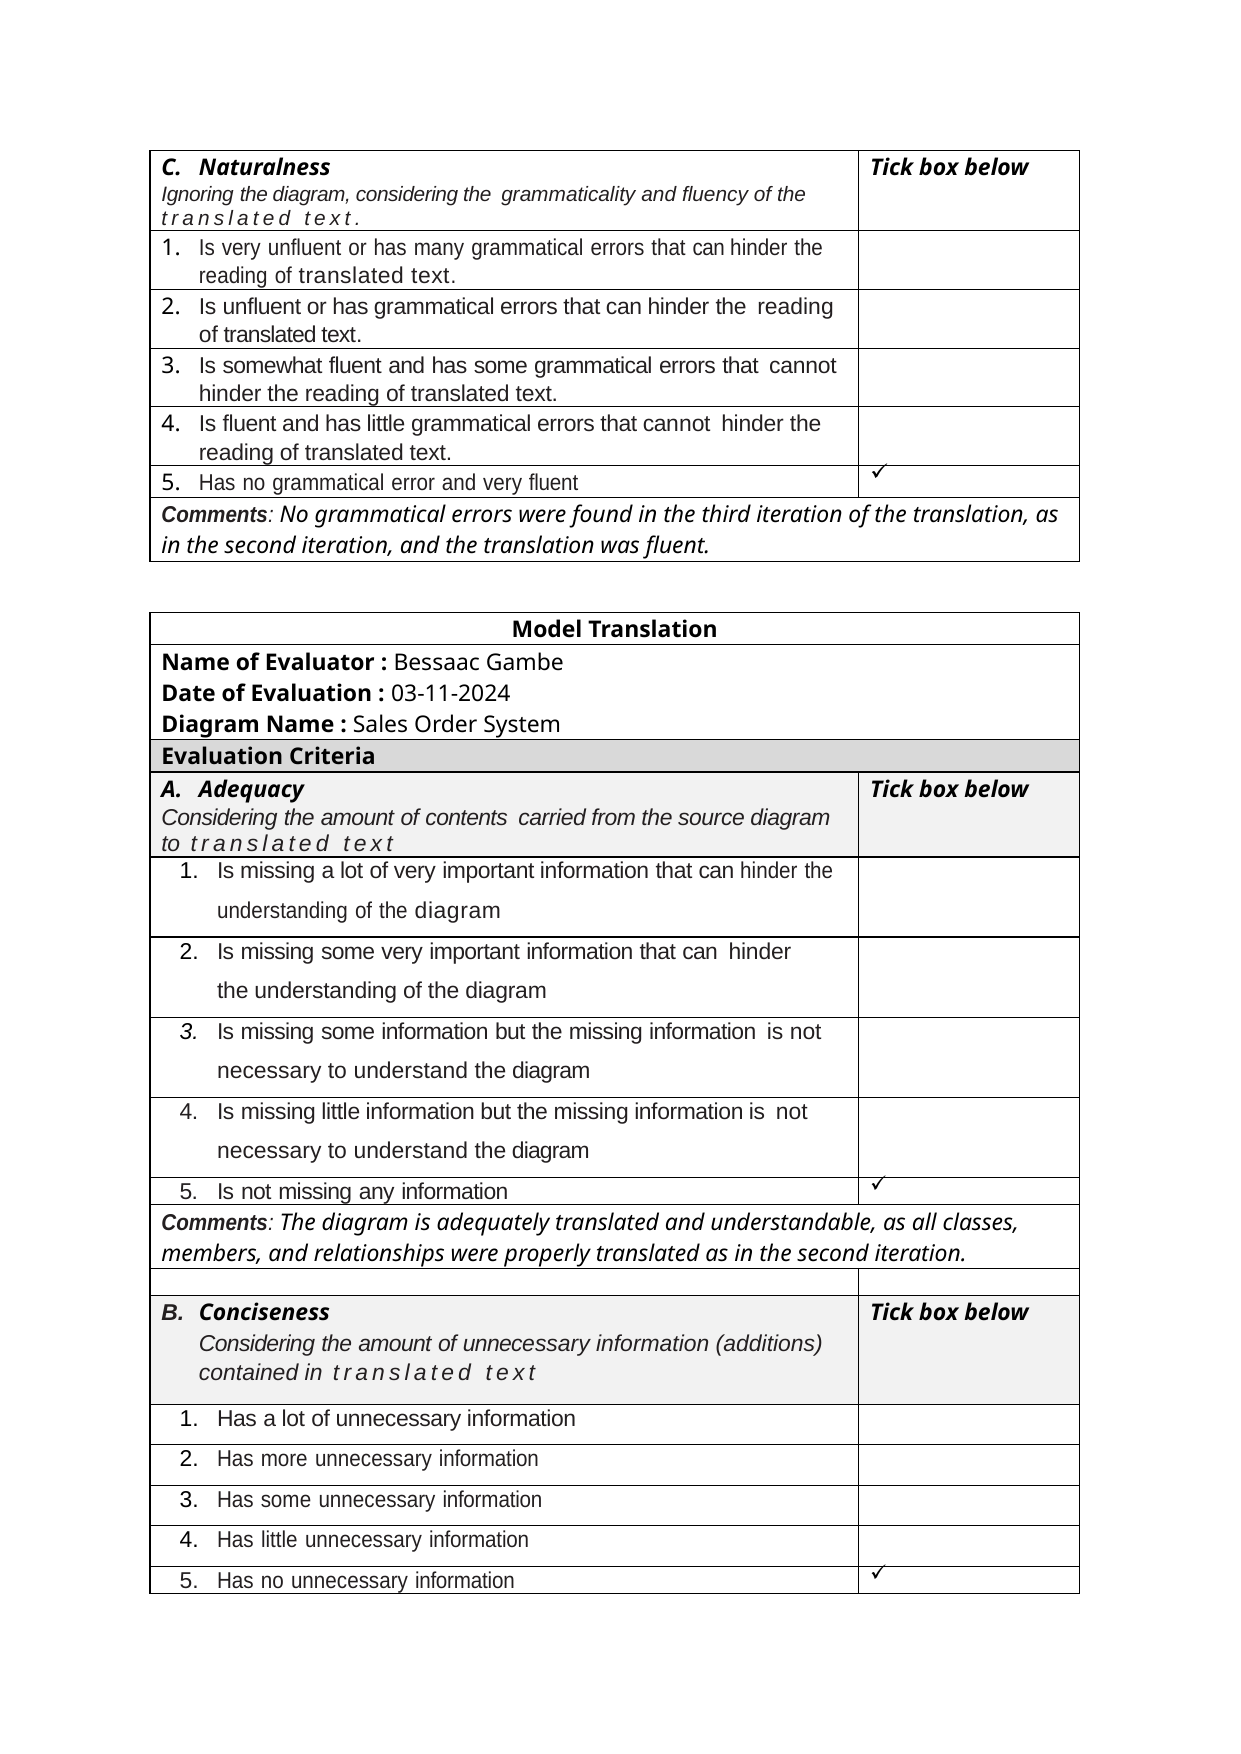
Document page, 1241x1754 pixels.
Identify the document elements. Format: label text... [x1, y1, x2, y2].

table_cell Adequacy Considering the amount of contents carried from the source diagram to translated text [151, 773, 858, 856]
table_cell [859, 290, 1079, 347]
table_cell Is missing some very important information that can hinder the understanding of the diagram [151, 938, 858, 1017]
table_cell Has no unnecessary information [151, 1567, 858, 1593]
table_cell Comments: No grammatical errors were found in the third iteration of the translation, as in the second iteration, and the translation was fluent. [151, 498, 1079, 561]
table_cell Tick box below [859, 1296, 1079, 1404]
table_cell Tick box below [859, 151, 1079, 230]
table_cell [859, 1405, 1079, 1444]
table_cell [859, 1269, 1079, 1295]
table_cell [859, 1526, 1079, 1566]
table_cell Tick box below [859, 773, 1079, 856]
table_header Model Translation [151, 613, 1079, 644]
table_cell Conciseness Considering the amount of unnecessary information (additions) contained in translated text [151, 1296, 858, 1404]
table_cell Evaluation Criteria [151, 740, 1079, 771]
table_cell [859, 1018, 1079, 1097]
table_cell [859, 858, 1079, 936]
table_cell Has some unnecessary information [151, 1486, 858, 1525]
table_cell Naturalness Ignoring the diagram, considering the grammaticality and fluency of the translated text. [151, 151, 858, 230]
table_cell [859, 349, 1079, 406]
table_cell Has a lot of unnecessary information [151, 1405, 858, 1444]
table_cell [859, 938, 1079, 1017]
table_cell [859, 1098, 1079, 1177]
table_cell Name of Evaluator : Bessaac Gambe Date of Evaluation : 03-11-2024 Diagram Name : Sales Order System [151, 645, 1079, 739]
table_cell [151, 1269, 858, 1295]
table_cell [859, 1567, 1079, 1593]
table_cell Is unfluent or has grammatical errors that can hinder the reading of translated text. [151, 290, 858, 347]
table_cell [859, 1445, 1079, 1485]
table_cell Is very unfluent or has many grammatical errors that can hinder the reading of translated text. [151, 231, 858, 289]
table_cell Is fluent and has little grammatical errors that cannot hinder the reading of translated text. [151, 407, 858, 465]
table_cell [859, 1486, 1079, 1525]
table_cell Is somewhat fluent and has some grammatical errors that cannot hinder the reading of translated text. [151, 349, 858, 406]
table_cell Is missing some information but the missing information is not necessary to understand the diagram [151, 1018, 858, 1097]
table_cell [859, 231, 1079, 289]
table_cell Has more unnecessary information [151, 1445, 858, 1485]
table_cell [859, 466, 1079, 497]
table_cell [859, 1178, 1079, 1204]
table_cell Is missing little information but the missing information is not necessary to understand the diagram [151, 1098, 858, 1177]
table_cell Has no grammatical error and very fluent [151, 466, 858, 497]
table_cell Has little unnecessary information [151, 1526, 858, 1566]
table_cell Comments: The diagram is adequately translated and understandable, as all classes, members, and relationships were properly translated as in the second iteration. [151, 1205, 1079, 1268]
table_cell Is not missing any information [151, 1178, 858, 1204]
table_cell [859, 407, 1079, 465]
table_cell Is missing a lot of very important information that can hinder the understanding of the diagram [151, 858, 858, 936]
